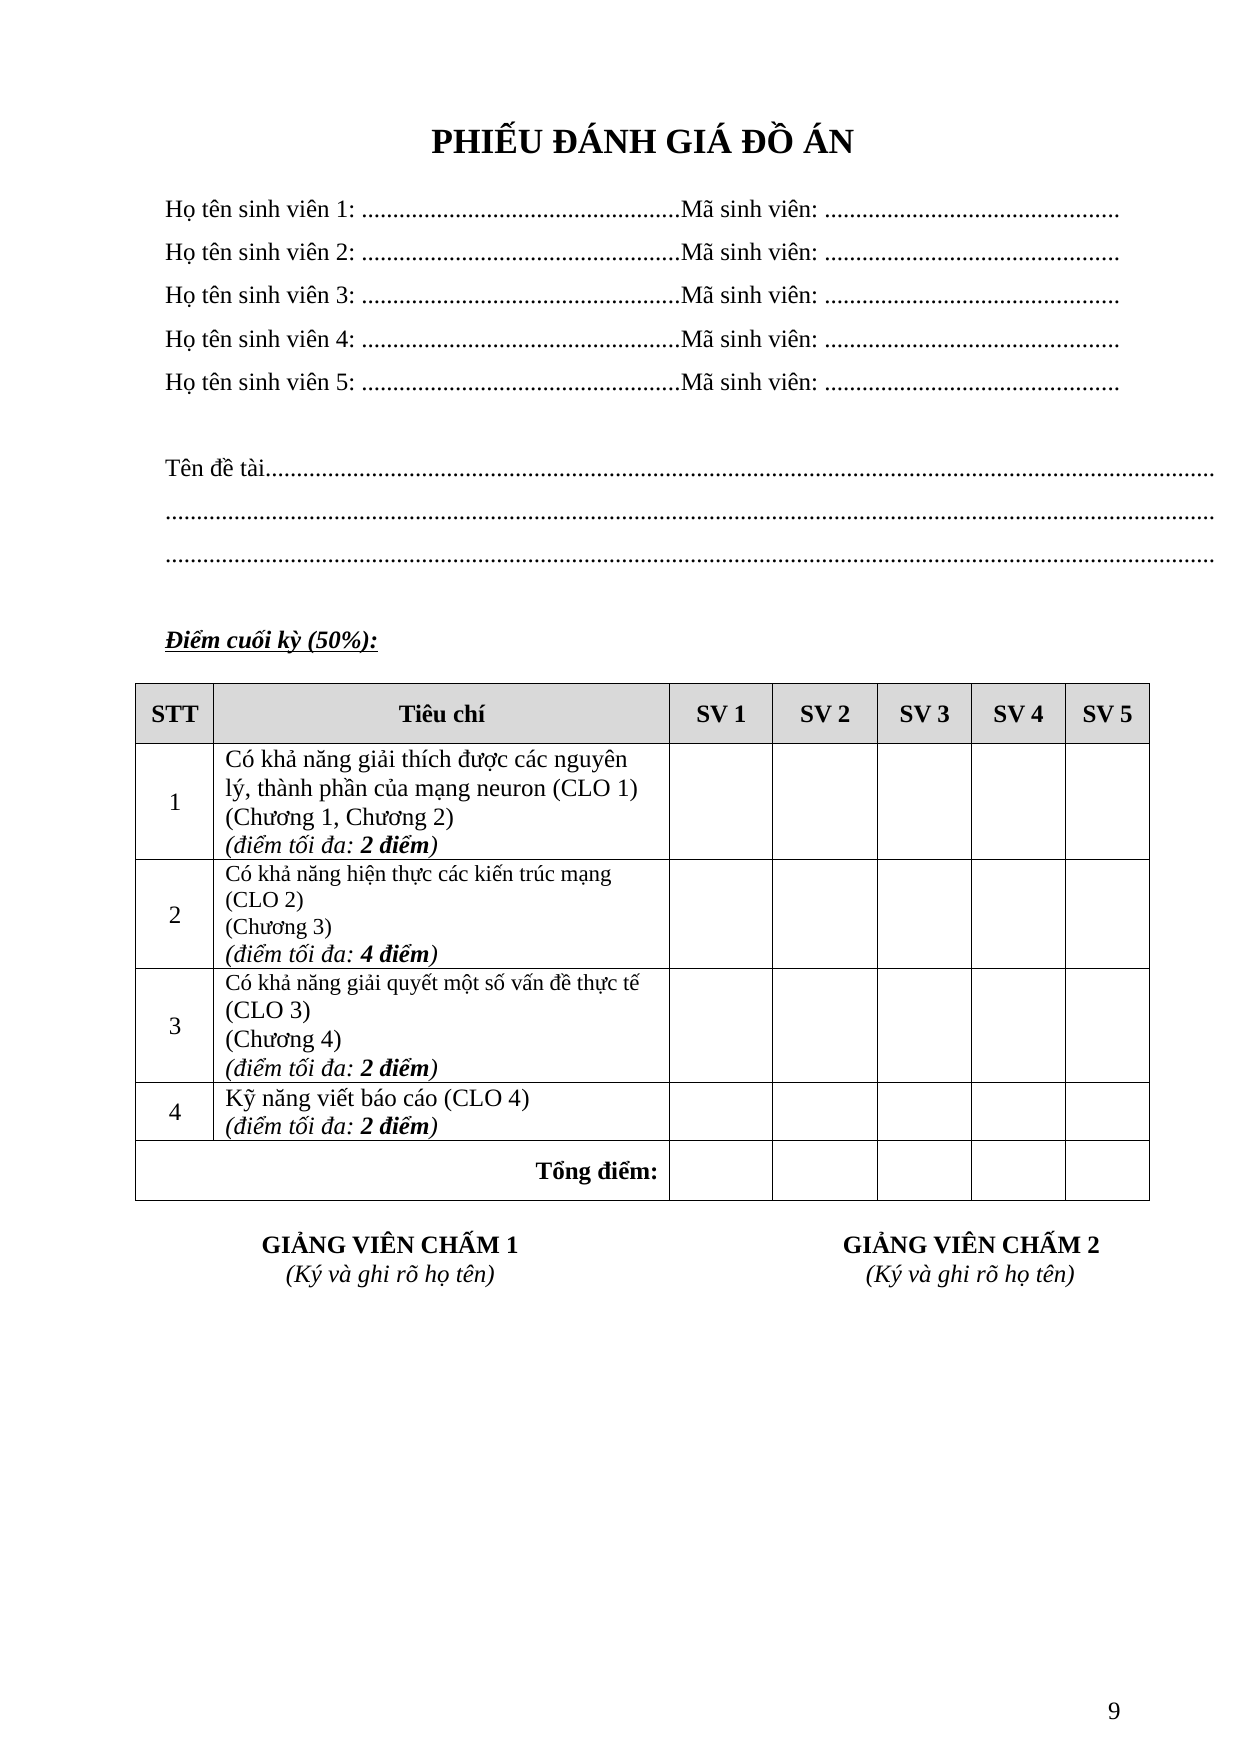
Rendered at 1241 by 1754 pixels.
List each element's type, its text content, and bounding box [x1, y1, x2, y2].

table_cell [773, 969, 877, 1082]
text PHIẾU ĐÁNH GIÁ ĐỒ ÁN [165, 120, 1120, 161]
text Họ tên sinh viên 2: Mã sinh viên: [165, 237, 1120, 266]
table_cell [773, 860, 877, 968]
table_cell [878, 860, 971, 968]
table_cell 3 [136, 969, 213, 1082]
text (Ký và ghi rõ họ tên) (Ký và ghi rõ họ tên) [165, 1259, 1120, 1287]
table_header SV 2 [773, 684, 877, 743]
table_cell [1066, 744, 1149, 859]
table_cell [878, 1141, 971, 1200]
table_cell [972, 744, 1065, 859]
table_cell [972, 1141, 1065, 1200]
table_cell [1066, 1141, 1149, 1200]
table_cell [773, 744, 877, 859]
table_cell Có khả năng giải thích được các nguyên lý, thành phần của mạng neuron (CLO 1) (Chương 1, Chương 2) (điểm tối đa: 2 điểm) [214, 744, 669, 859]
text Họ tên sinh viên 4: Mã sinh viên: [165, 324, 1120, 352]
table_header SV 5 [1066, 684, 1149, 743]
table_cell [972, 969, 1065, 1082]
table_cell [670, 1141, 772, 1200]
text Họ tên sinh viên 3: Mã sinh viên: [165, 281, 1120, 309]
text Họ tên sinh viên 5: Mã sinh viên: [165, 367, 1120, 396]
table_cell [972, 860, 1065, 968]
table_cell Tổng điểm: [136, 1141, 669, 1200]
table_cell [670, 1083, 772, 1140]
table_cell [773, 1141, 877, 1200]
text Họ tên sinh viên 1: Mã sinh viên: [165, 194, 1120, 223]
table_cell [878, 969, 971, 1082]
table_cell [670, 860, 772, 968]
table_cell Có khả năng giải quyết một số vấn đề thực tế (CLO 3) (Chương 4) (điểm tối đa: 2 điểm) [214, 969, 669, 1082]
table_cell [972, 1083, 1065, 1140]
table_header STT [136, 684, 213, 743]
table_header SV 1 [670, 684, 772, 743]
table_cell 4 [136, 1083, 213, 1140]
table_header SV 3 [878, 684, 971, 743]
table_header Tiêu chí [214, 684, 669, 743]
table_header SV 4 [972, 684, 1065, 743]
table_cell [773, 1083, 877, 1140]
table_cell [670, 969, 772, 1082]
table_cell [1066, 969, 1149, 1082]
table_cell Kỹ năng viết báo cáo (CLO 4) (điểm tối đa: 2 điểm) [214, 1083, 669, 1140]
table_cell [878, 1083, 971, 1140]
table_cell [670, 744, 772, 859]
table_cell [1066, 1083, 1149, 1140]
table_cell Có khả năng hiện thực các kiến trúc mạng (CLO 2) (Chương 3) (điểm tối đa: 4 điểm) [214, 860, 669, 968]
text Điểm cuối kỳ (50%): [165, 626, 1120, 654]
text GIẢNG VIÊN CHẤM 1 GIẢNG VIÊN CHẤM 2 [165, 1230, 1120, 1259]
table_cell 1 [136, 744, 213, 859]
table_cell 2 [136, 860, 213, 968]
table_cell [878, 744, 971, 859]
text Tên đề tài [165, 453, 1120, 482]
table_cell [1066, 860, 1149, 968]
